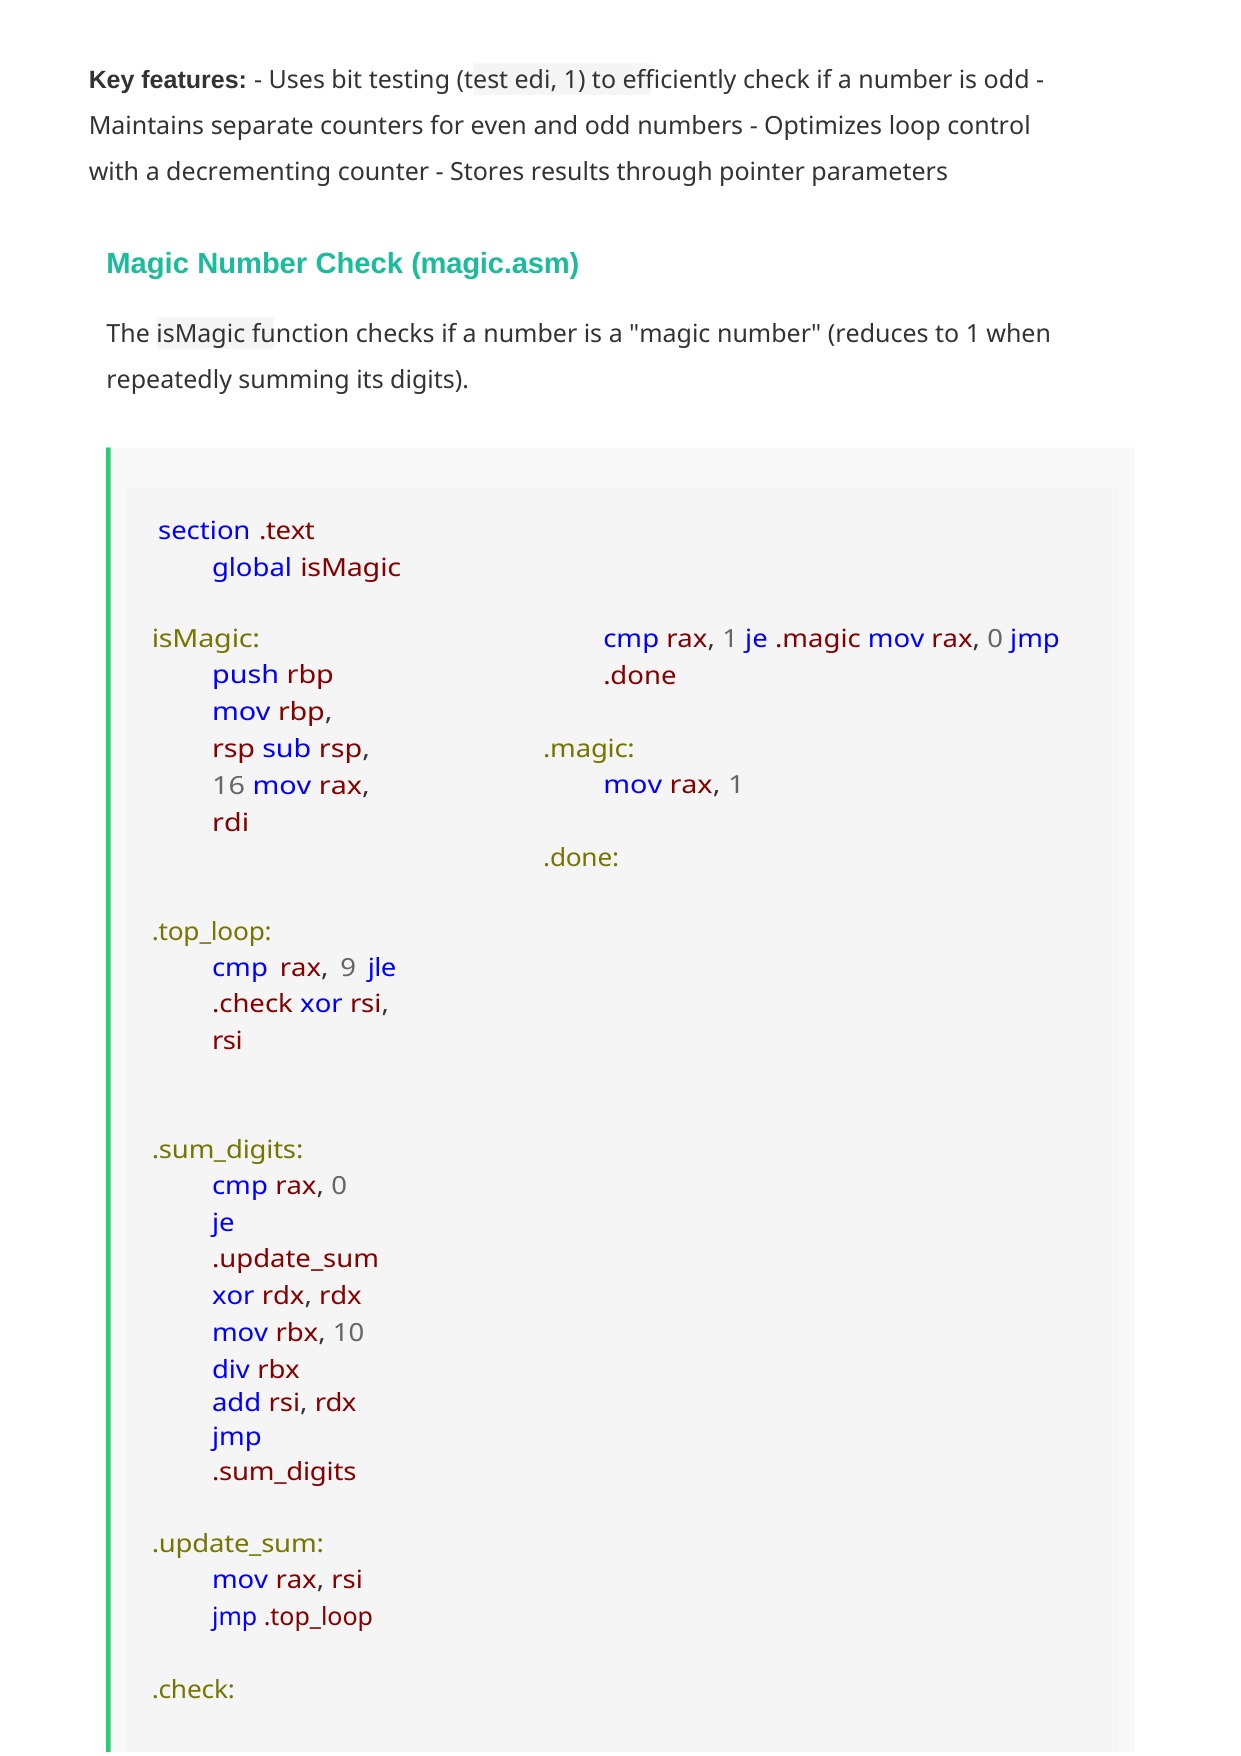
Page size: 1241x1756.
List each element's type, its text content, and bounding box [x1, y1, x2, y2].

text .done: [543, 839, 1152, 873]
text add rsi, rdx [212, 1388, 413, 1417]
text .sum_digits: [152, 1132, 413, 1166]
text cmp rax, 9 jle [212, 949, 413, 983]
text .magic: [543, 730, 1152, 764]
text .check xor rsi, rsi [212, 986, 413, 1057]
text The isMagic function checks if a number is a "magic number" (reduces to 1 when repeatedly summing its digits). [106, 315, 1083, 395]
text isMagic: [152, 621, 413, 655]
text .check: [152, 1672, 413, 1706]
text Key features: - Uses bit testing (test edi, 1) to efficiently check if a number is odd - Maintains separate counters for even and odd numbers - Optimizes loop control with a decrementing counter - Stores results through pointer parameters [88, 62, 1083, 188]
text mov rax, 1 [603, 767, 1152, 801]
text cmp rax, 1 je .magic mov rax, 0 jmp .done [603, 621, 1104, 692]
text cmp rax, 0 [212, 1168, 413, 1202]
text push rbp mov rbp, rsp sub rsp, 16 mov rax, rdi [212, 657, 373, 838]
text .top_loop: [152, 913, 413, 947]
picture [96, 436, 1145, 1756]
text jmp .sum_digits [212, 1419, 413, 1487]
text global isMagic [212, 549, 1152, 583]
text .update_sum: [152, 1526, 413, 1560]
text section .text [158, 513, 1152, 547]
text mov rax, rsi jmp .top_loop [212, 1562, 400, 1633]
subtitle Magic Number Check (magic.asm) [106, 246, 1152, 280]
text je .update_sum xor rdx, rdx mov rbx, 10 div rbx [212, 1204, 404, 1386]
